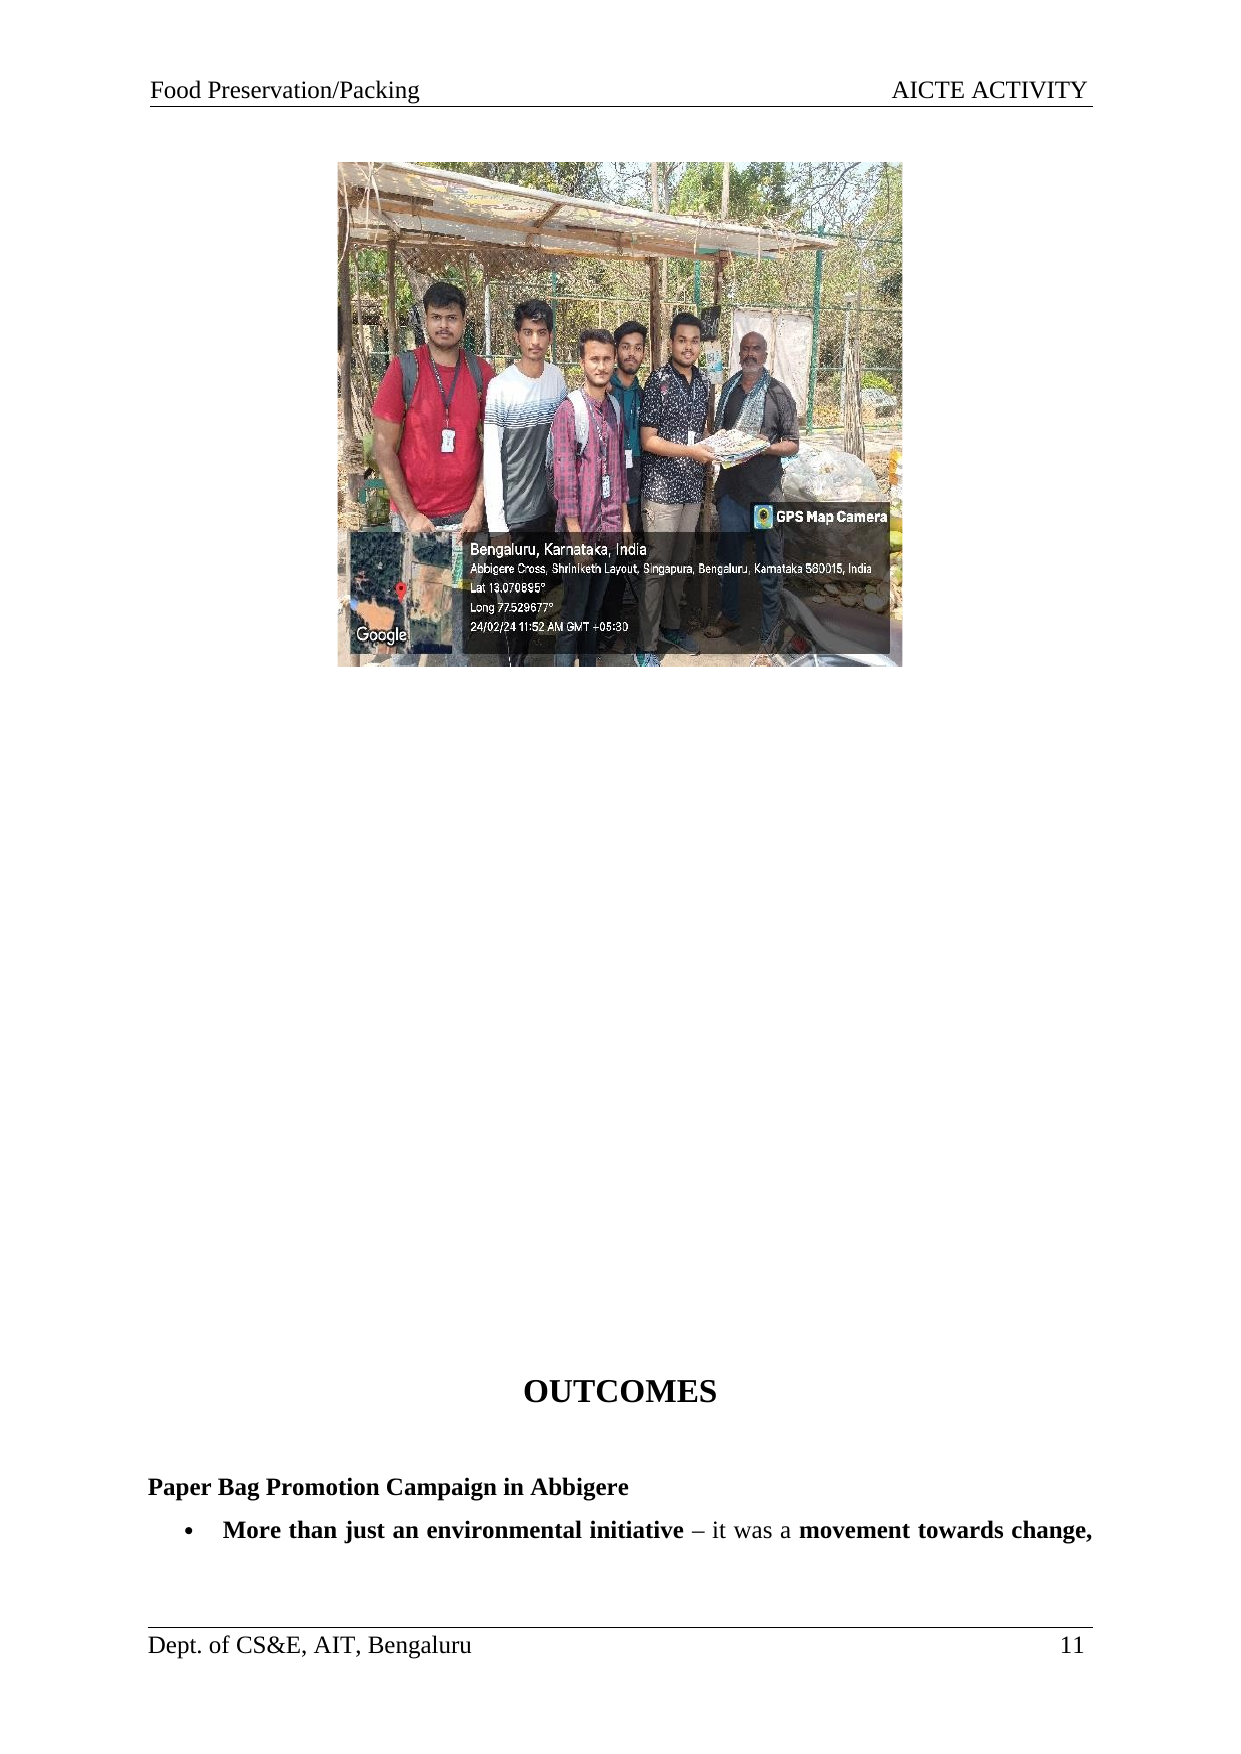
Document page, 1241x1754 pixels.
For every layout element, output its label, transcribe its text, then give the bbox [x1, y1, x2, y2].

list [185, 1515, 1093, 1544]
text Paper Bag Promotion Campaign in Abbigere [148, 1472, 1093, 1501]
picture [337, 162, 903, 667]
text OUTCOMES [148, 1371, 1093, 1410]
